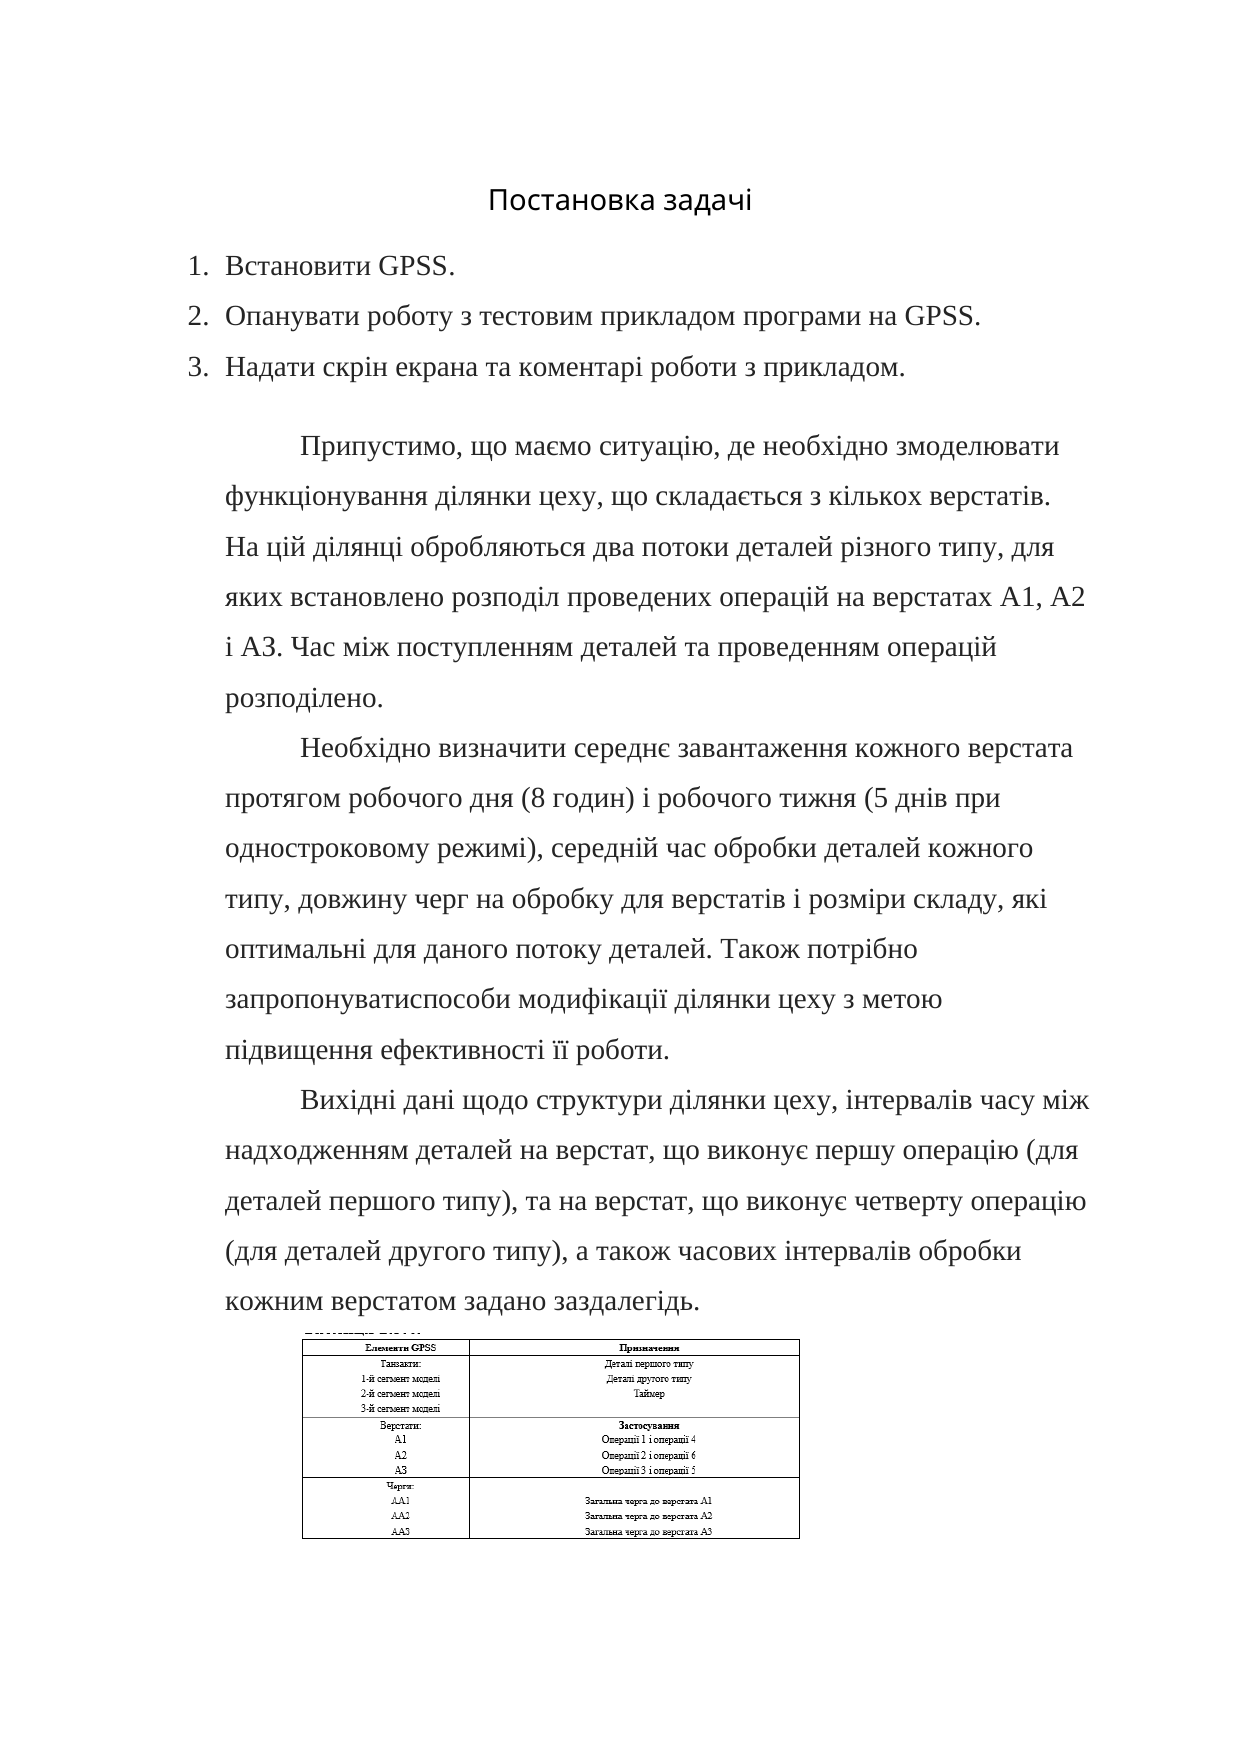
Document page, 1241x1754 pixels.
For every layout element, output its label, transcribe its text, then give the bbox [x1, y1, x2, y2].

list Вихідні дані щодо структури ділянки цеху, інтервалів часу між надходженням деталей на верстат, що виконує першу операцію (для деталей першого типу), та на верстат, що виконує четверту операцію (для деталей другого типу), а також часових інтервалів обробки кожним верстатом задано заздалегідь. [225, 1082, 1090, 1317]
list Опанувати роботу з тестовим прикладом програми на GPSS. [187, 298, 1090, 332]
text Постановка задачі [150, 179, 1090, 219]
picture [300, 1333, 803, 1545]
list Встановити GPSS. [187, 248, 1090, 282]
list Надати скрін екрана та коментарі роботи з прикладом. [187, 349, 1090, 382]
list Припустимо, що маємо ситуацію, де необхідно змоделювати функціонування ділянки цеху, що складається з кількох верстатів. На цій ділянці обробляються два потоки деталей різного типу, для яких встановлено розподіл проведених операцій на верстатах А1, А2 і АЗ. Час між поступленням деталей та проведенням операцій розподілено. [225, 428, 1090, 713]
list Необхідно визначити середнє завантаження кожного верстата протягом робочого дня (8 годин) і робочого тижня (5 днів при одностроковому режимі), середній час обробки деталей кожного типу, довжину черг на обробку для верстатів і розміри складу, які оптимальні для даного потоку деталей. Також потрібно запропонуватиспособи модифікації ділянки цеху з метою підвищення ефективності її роботи. [225, 730, 1090, 1065]
